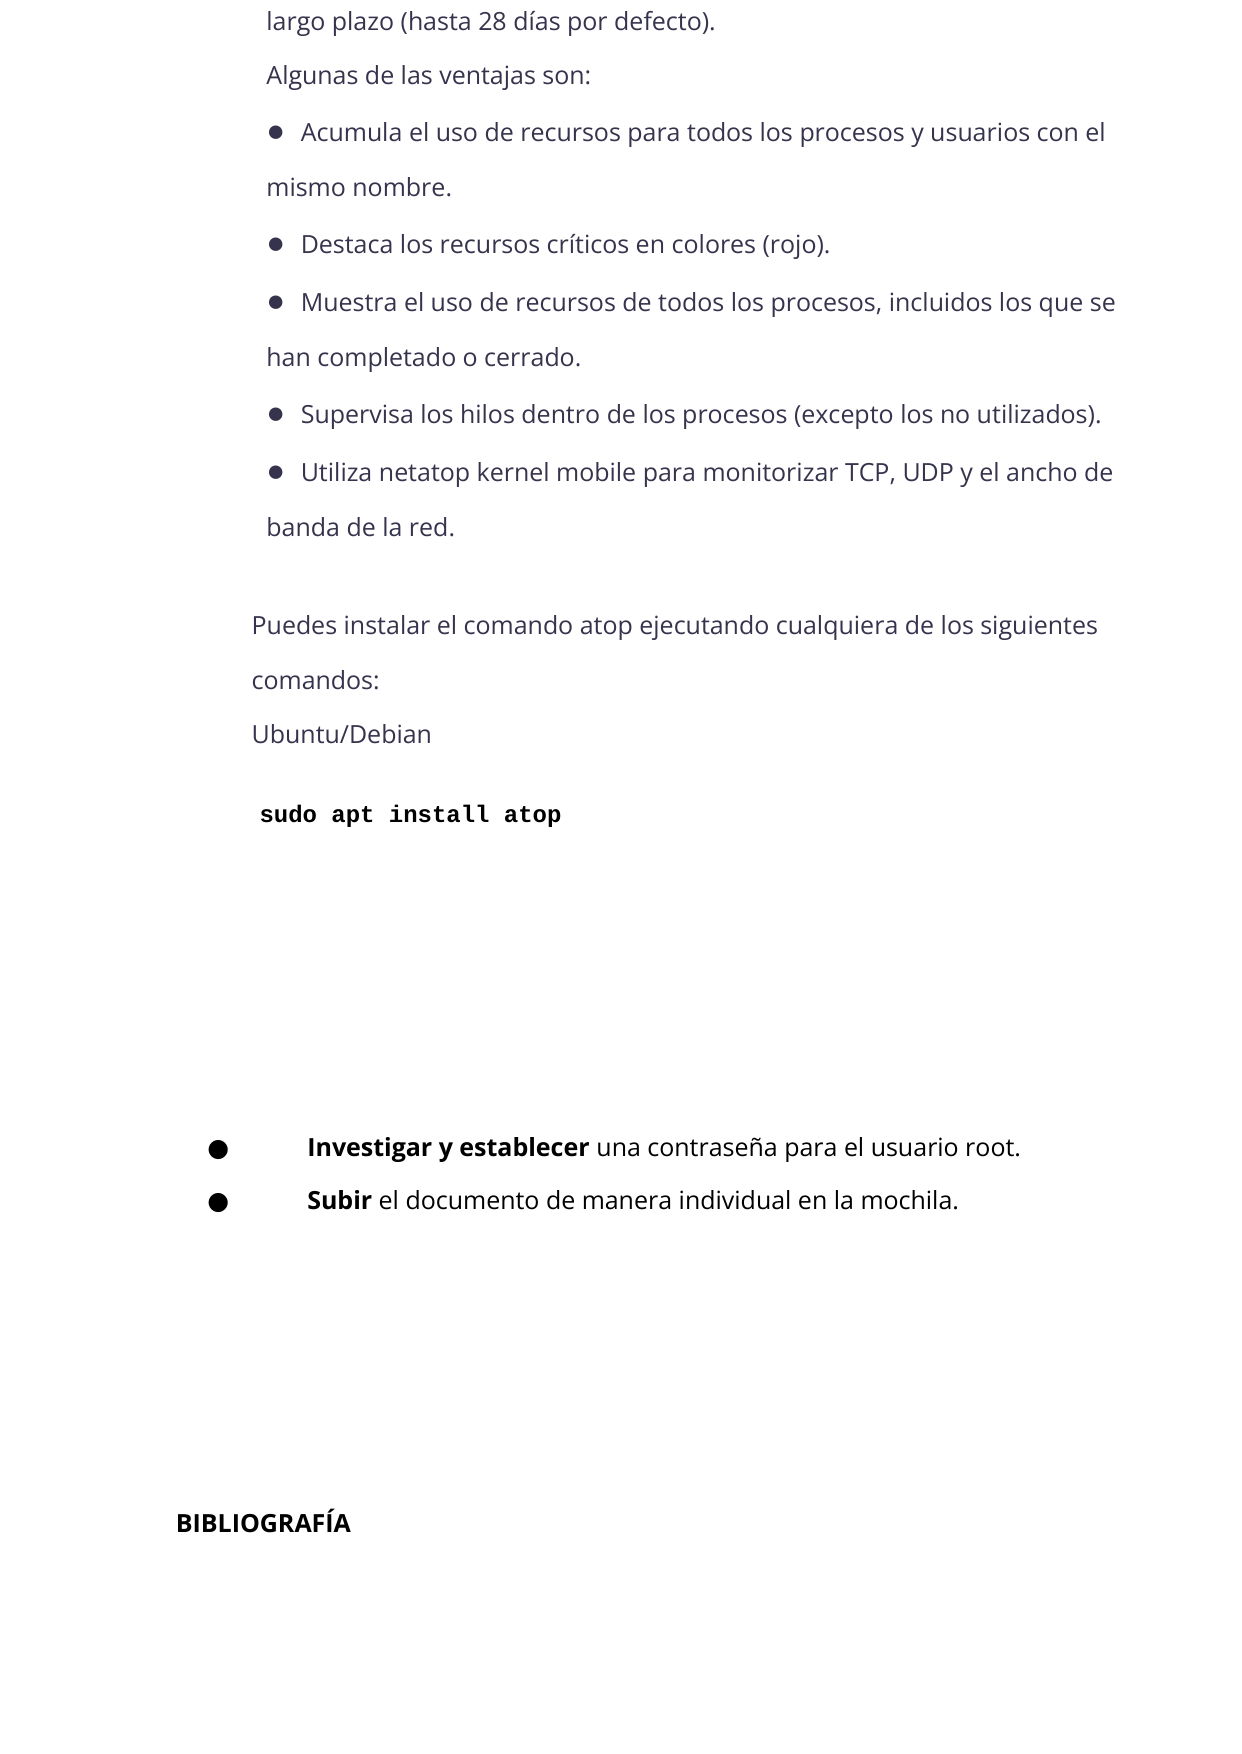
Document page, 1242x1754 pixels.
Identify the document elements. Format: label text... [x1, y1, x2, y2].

list Supervisa los hilos dentro de los procesos (excepto los no utilizados). [266, 394, 1123, 431]
list Muestra el uso de recursos de todos los procesos, incluidos los que se han completado o cerrado. [266, 282, 1123, 373]
text sudo apt install atop [1, 802, 1123, 830]
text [266, 3, 1123, 37]
text Ubuntu/Debian [251, 717, 1123, 782]
text BIBLIOGRAFÍA [1, 1506, 1123, 1540]
list Investigar y establecer una contraseña para el usuario root. [192, 1130, 1123, 1165]
text Algunas de las ventajas son: [266, 58, 1123, 92]
list Destaca los recursos críticos en colores (rojo). [266, 224, 1123, 260]
list Subir el documento de manera individual en la mochila. [192, 1183, 1123, 1217]
text Puedes instalar el comando atop ejecutando cualquiera de los siguientes comandos: [251, 608, 1123, 696]
list Acumula el uso de recursos para todos los procesos y usuarios con el mismo nombre. [266, 112, 1123, 203]
list Utiliza netatop kernel mobile para monitorizar TCP, UDP y el ancho de banda de la red. [266, 452, 1123, 544]
